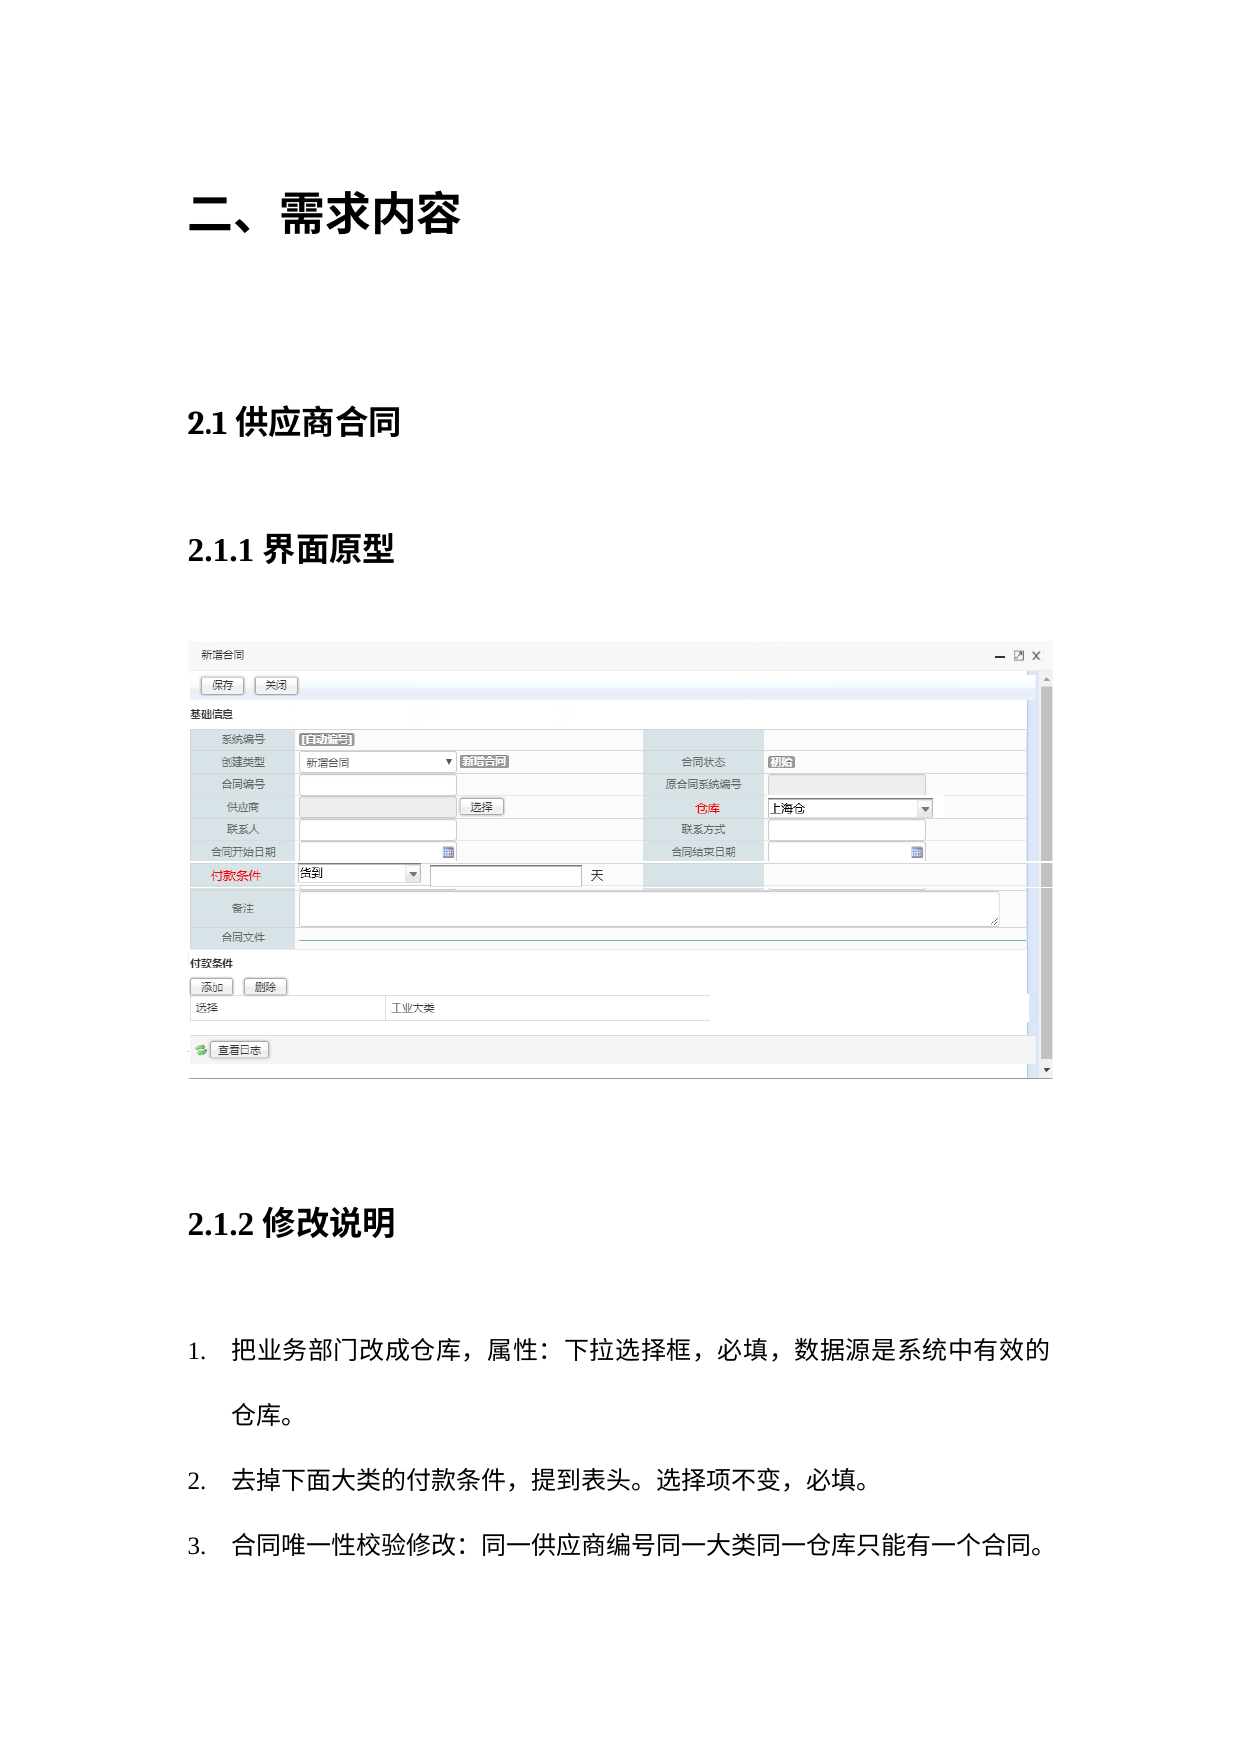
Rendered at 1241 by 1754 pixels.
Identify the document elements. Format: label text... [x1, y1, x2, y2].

subtitle 2.1.2 修改说明 [187, 1189, 1053, 1254]
list 去掉下面大类的付款条件，提到表头。选择项不变，必填。 [187, 1446, 1053, 1511]
picture [187, 641, 1053, 1085]
list 把业务部门改成仓库，属性：下拉选择框，必填，数据源是系统中有效的仓库。 [187, 1316, 1053, 1446]
subtitle 2.1 供应商合同 [187, 387, 1053, 452]
subtitle 二、需求内容 [187, 162, 1053, 259]
list 合同唯一性校验修改：同一供应商编号同一大类同一仓库只能有一个合同。 [187, 1511, 1053, 1576]
subtitle 2.1.1 界面原型 [187, 514, 1053, 579]
